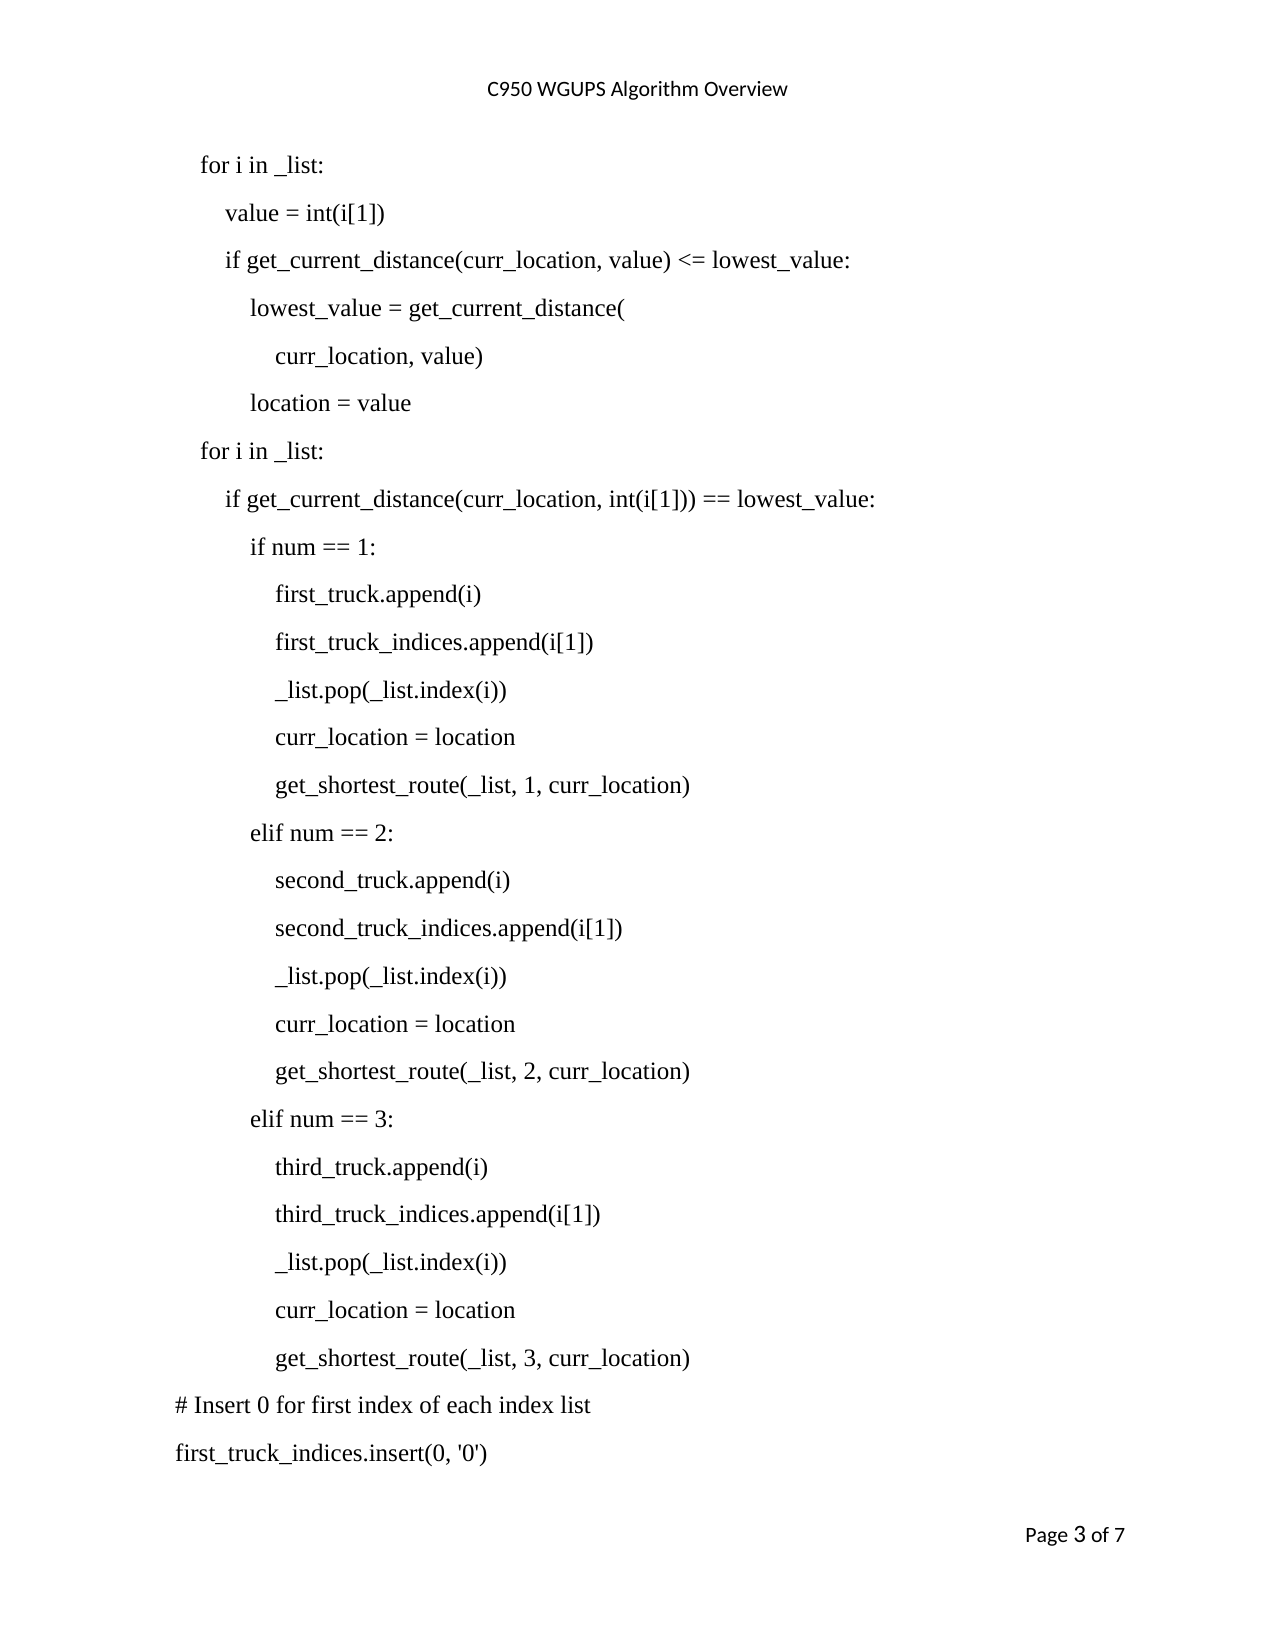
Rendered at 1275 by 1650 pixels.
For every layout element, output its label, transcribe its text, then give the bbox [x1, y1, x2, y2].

text get_shortest_route(_list, 2, curr_location) [150, 1056, 1125, 1085]
text second_truck_indices.append(i[1]) [150, 913, 1125, 942]
text location = value [150, 388, 1125, 417]
text third_truck_indices.append(i[1]) [150, 1199, 1125, 1228]
text _list.pop(_list.index(i)) [150, 1247, 1125, 1276]
text curr_location = location [150, 1295, 1125, 1324]
text if get_current_distance(curr_location, int(i[1])) == lowest_value: [150, 484, 1125, 513]
text curr_location = location [150, 722, 1125, 751]
text curr_location, value) [150, 341, 1125, 369]
text if get_current_distance(curr_location, value) <= lowest_value: [150, 245, 1125, 274]
text _list.pop(_list.index(i)) [150, 961, 1125, 990]
text first_truck_indices.insert(0, '0') [150, 1438, 1125, 1467]
text curr_location = location [150, 1009, 1125, 1037]
text for i in _list: [150, 150, 1125, 179]
text second_truck.append(i) [150, 866, 1125, 894]
text get_shortest_route(_list, 1, curr_location) [150, 770, 1125, 799]
text for i in _list: [150, 436, 1125, 465]
text _list.pop(_list.index(i)) [150, 675, 1125, 703]
text third_truck.append(i) [150, 1152, 1125, 1181]
text elif num == 2: [150, 818, 1125, 847]
text elif num == 3: [150, 1104, 1125, 1133]
text get_shortest_route(_list, 3, curr_location) [150, 1343, 1125, 1371]
text first_truck_indices.append(i[1]) [150, 627, 1125, 656]
text # Insert 0 for first index of each index list [150, 1390, 1125, 1419]
text lowest_value = get_current_distance( [150, 293, 1125, 322]
text first_truck.append(i) [150, 579, 1125, 608]
text value = int(i[1]) [150, 198, 1125, 226]
text if num == 1: [150, 532, 1125, 560]
